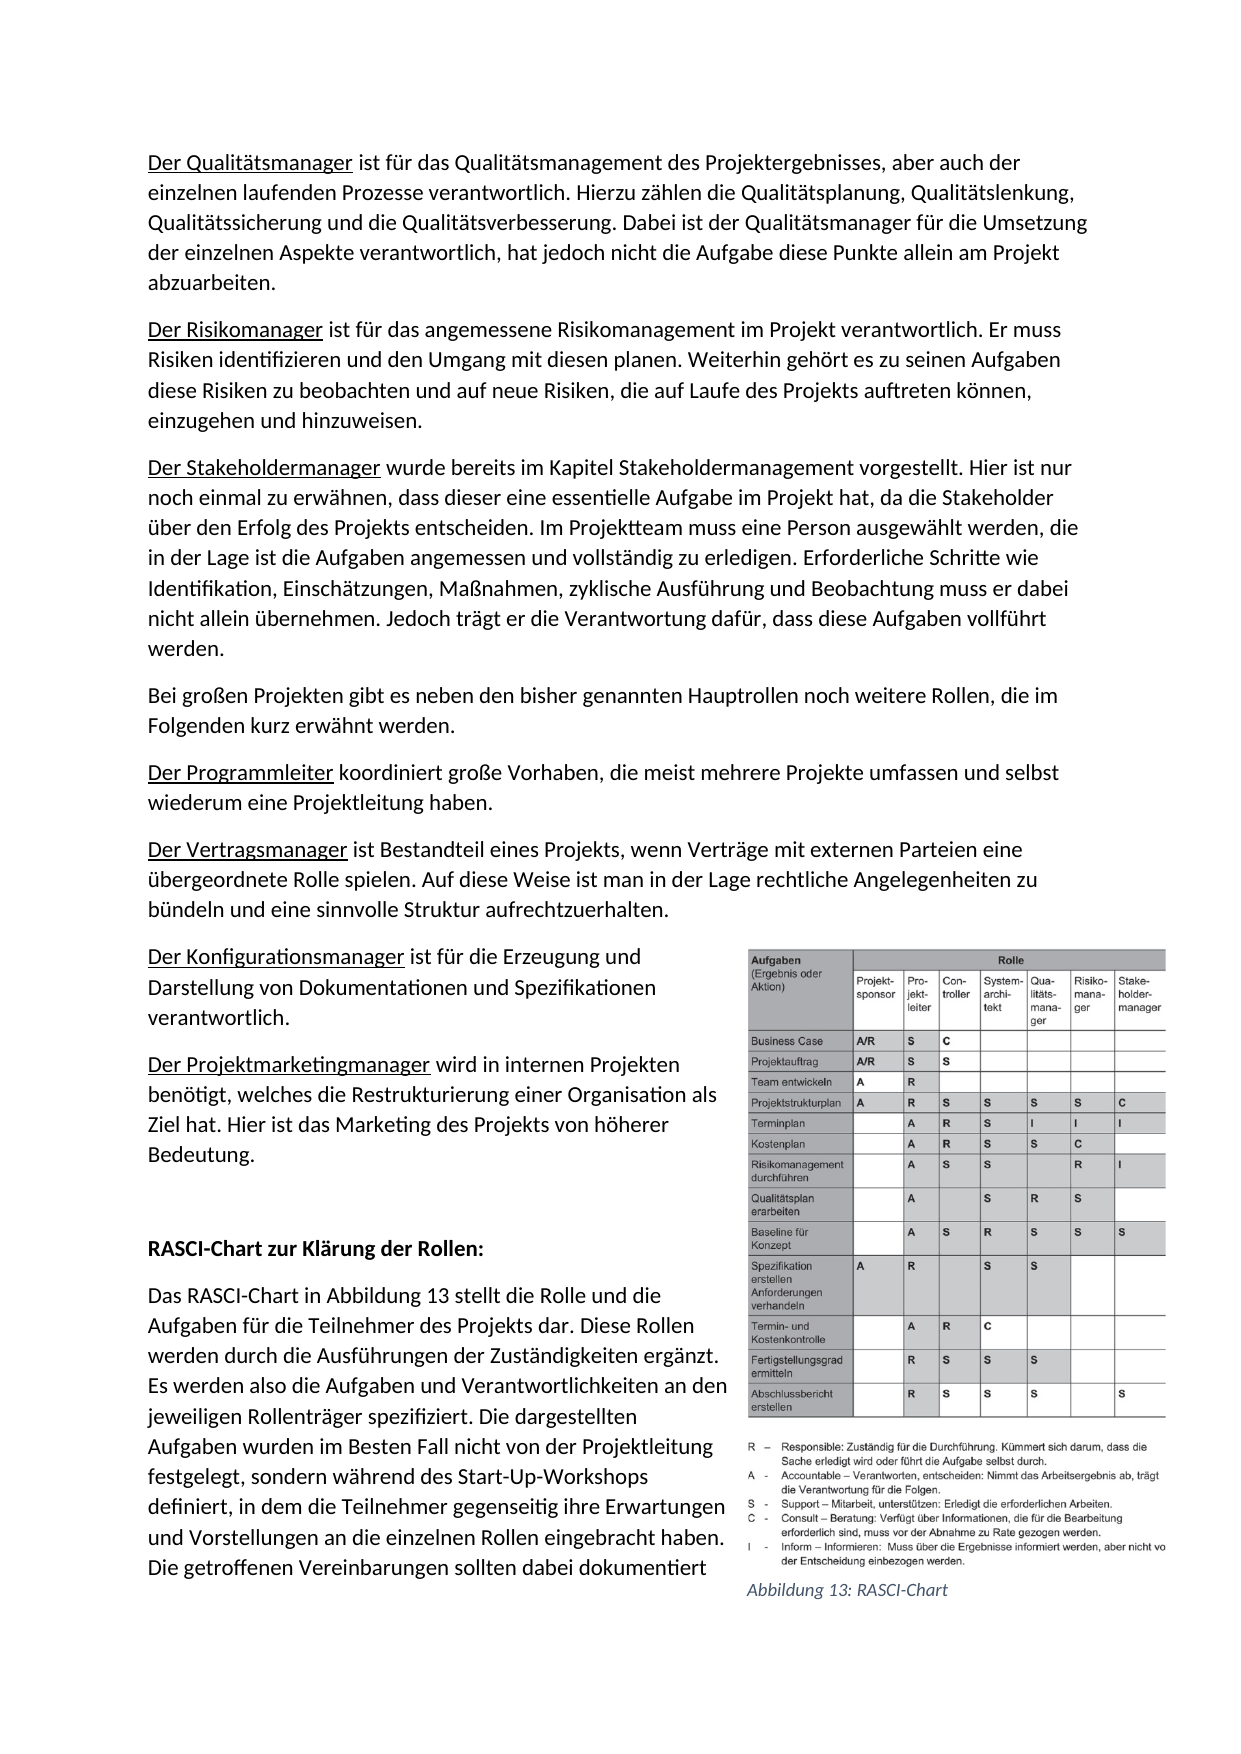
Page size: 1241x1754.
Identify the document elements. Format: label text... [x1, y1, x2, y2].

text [148, 1281, 1093, 1581]
text Bei großen Projekten gibt es neben den bisher genannten Hauptrollen noch weitere Rollen, die im Folgenden kurz erwähnt werden. [148, 681, 1093, 739]
text Der Programmleiter koordiniert große Vorhaben, die meist mehrere Projekte umfassen und selbst wiederum eine Projektleitung haben. [148, 758, 1093, 816]
text RASCI-Chart zur Klärung der Rollen: [148, 1234, 746, 1262]
text Der Qualitätsmanager ist für das Qualitätsmanagement des Projektergebnisses, aber auch der einzelnen laufenden Prozesse verantwortlich. Hierzu zählen die Qualitätsplanung, Qualitätslenkung, Qualitätssicherung und die Qualitätsverbesserung. Dabei ist der Qualitätsmanager für die Umsetzung der einzelnen Aspekte verantwortlich, hat jedoch nicht die Aufgabe diese Punkte allein am Projekt abzuarbeiten. [148, 148, 1093, 296]
text Der Konfigurationsmanager ist für die Erzeugung und Darstellung von Dokumentationen und Spezifikationen verantwortlich. [148, 942, 1093, 1031]
text Der Stakeholdermanager wurde bereits im Kapitel Stakeholdermanagement vorgestellt. Hier ist nur noch einmal zu erwähnen, dass dieser eine essentielle Aufgabe im Projekt hat, da die Stakeholder über den Erfolg des Projekts entscheiden. Im Projektteam muss eine Person ausgewählt werden, die in der Lage ist die Aufgaben angemessen und vollständig zu erledigen. Erforderliche Schritte wie Identifikation, Einschätzungen, Maßnahmen, zyklische Ausführung und Beobachtung muss er dabei nicht allein übernehmen. Jedoch trägt er die Verantwortung dafür, dass diese Aufgaben vollführt werden. [148, 453, 1093, 662]
text Der Vertragsmanager ist Bestandteil eines Projekts, wenn Verträge mit externen Parteien eine übergeordnete Rolle spielen. Auf diese Weise ist man in der Lage rechtliche Angelegenheiten zu bündeln und eine sinnvolle Struktur aufrechtzuerhalten. [148, 835, 1093, 923]
text Der Projektmarketingmanager wird in internen Projekten benötigt, welches die Restrukturierung einer Organisation als Ziel hat. Hier ist das Marketing des Projekts von höherer Bedeutung. [148, 1050, 746, 1168]
text Der Risikomanager ist für das angemessene Risikomanagement im Projekt verantwortlich. Er muss Risiken identifizieren und den Umgang mit diesen planen. Weiterhin gehört es zu seinen Aufgaben diese Risiken zu beobachten und auf neue Risiken, die auf Laufe des Projekts auftreten können, einzugehen und hinzuweisen. [148, 315, 1093, 434]
picture [746, 948, 1166, 1567]
